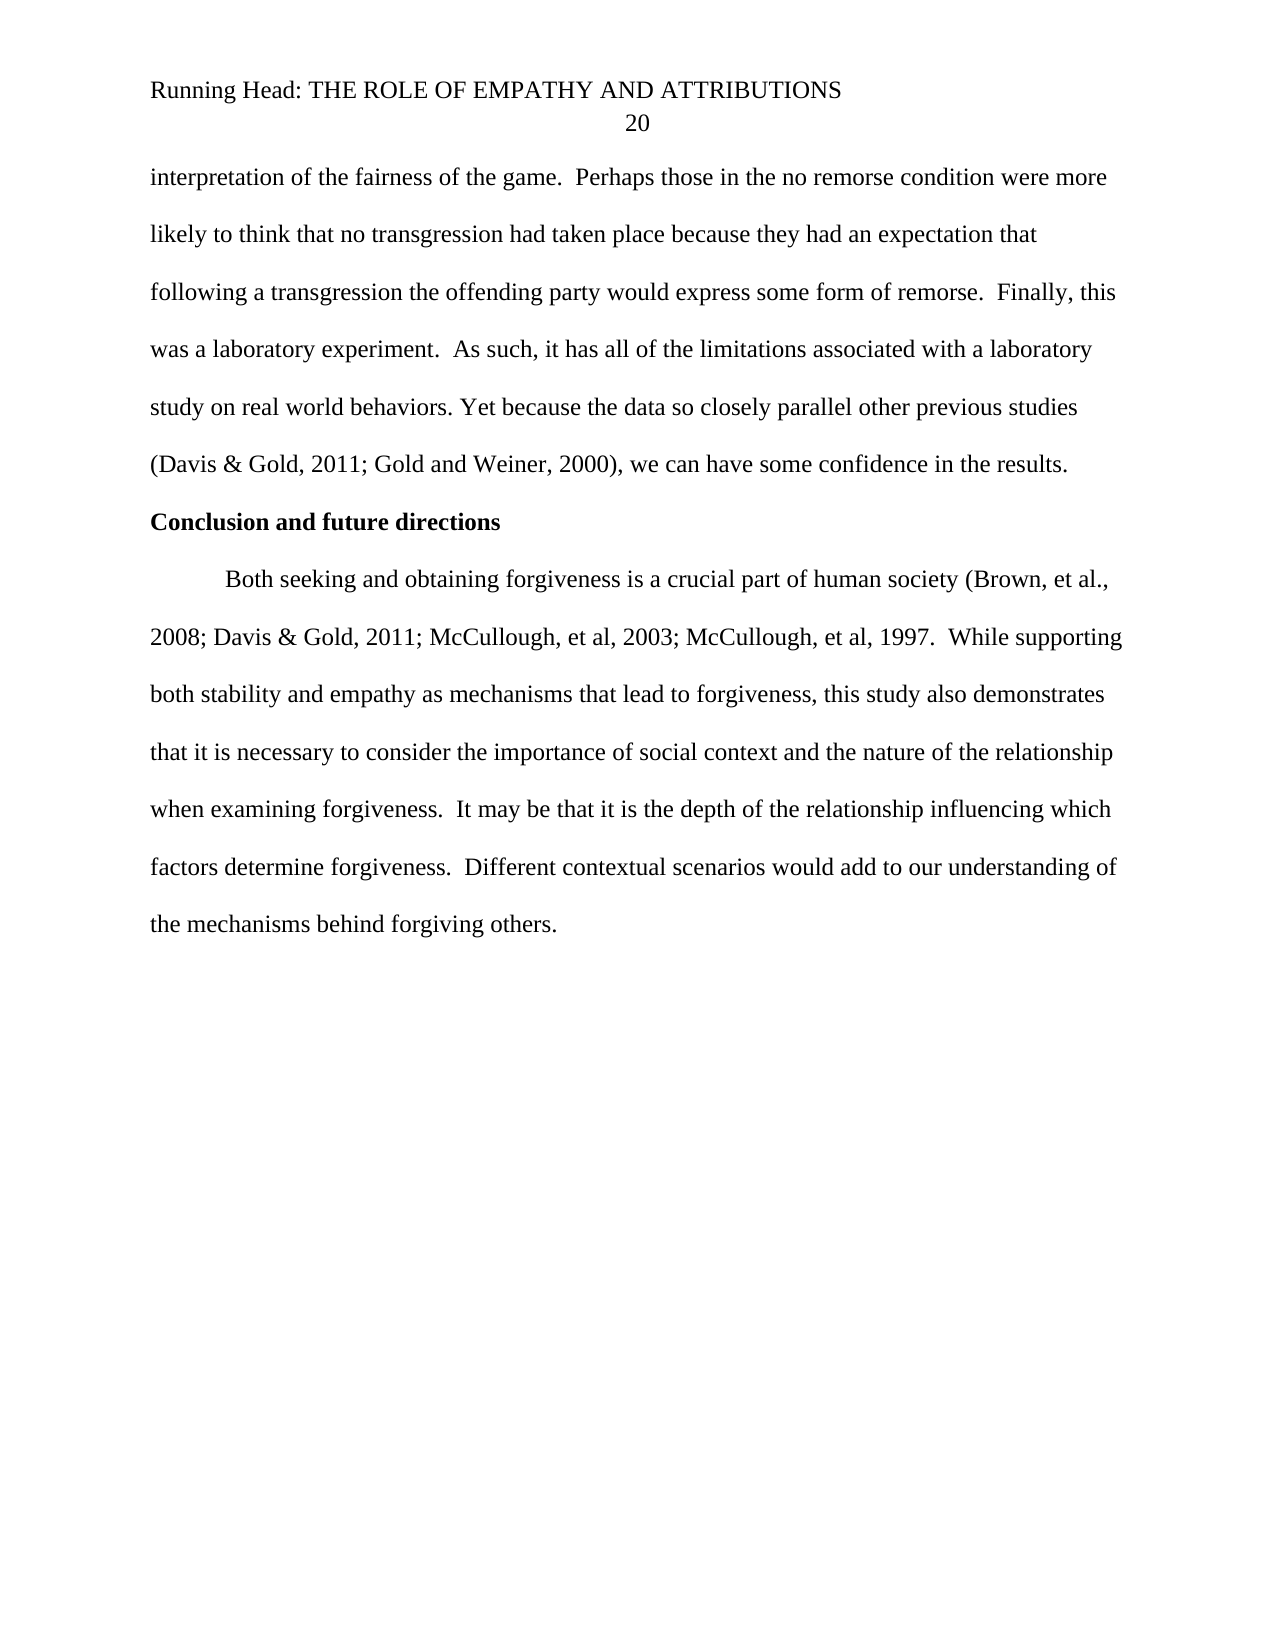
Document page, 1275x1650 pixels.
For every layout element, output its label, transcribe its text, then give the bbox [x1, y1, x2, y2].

text Both seeking and obtaining forgiveness is a crucial part of human society (Brown, et al., 2008; Davis & Gold, 2011; McCullough, et al, 2003; McCullough, et al, 1997. While supporting both stability and empathy as mechanisms that lead to forgiveness, this study also demonstrates that it is necessary to consider the importance of social context and the nature of the relationship when examining forgiveness. It may be that it is the depth of the relationship influencing which factors determine forgiveness. Different contextual scenarios would add to our understanding of the mechanisms behind forgiving others. [150, 564, 1125, 938]
text Conclusion and future directions [150, 507, 1125, 536]
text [150, 162, 1125, 478]
